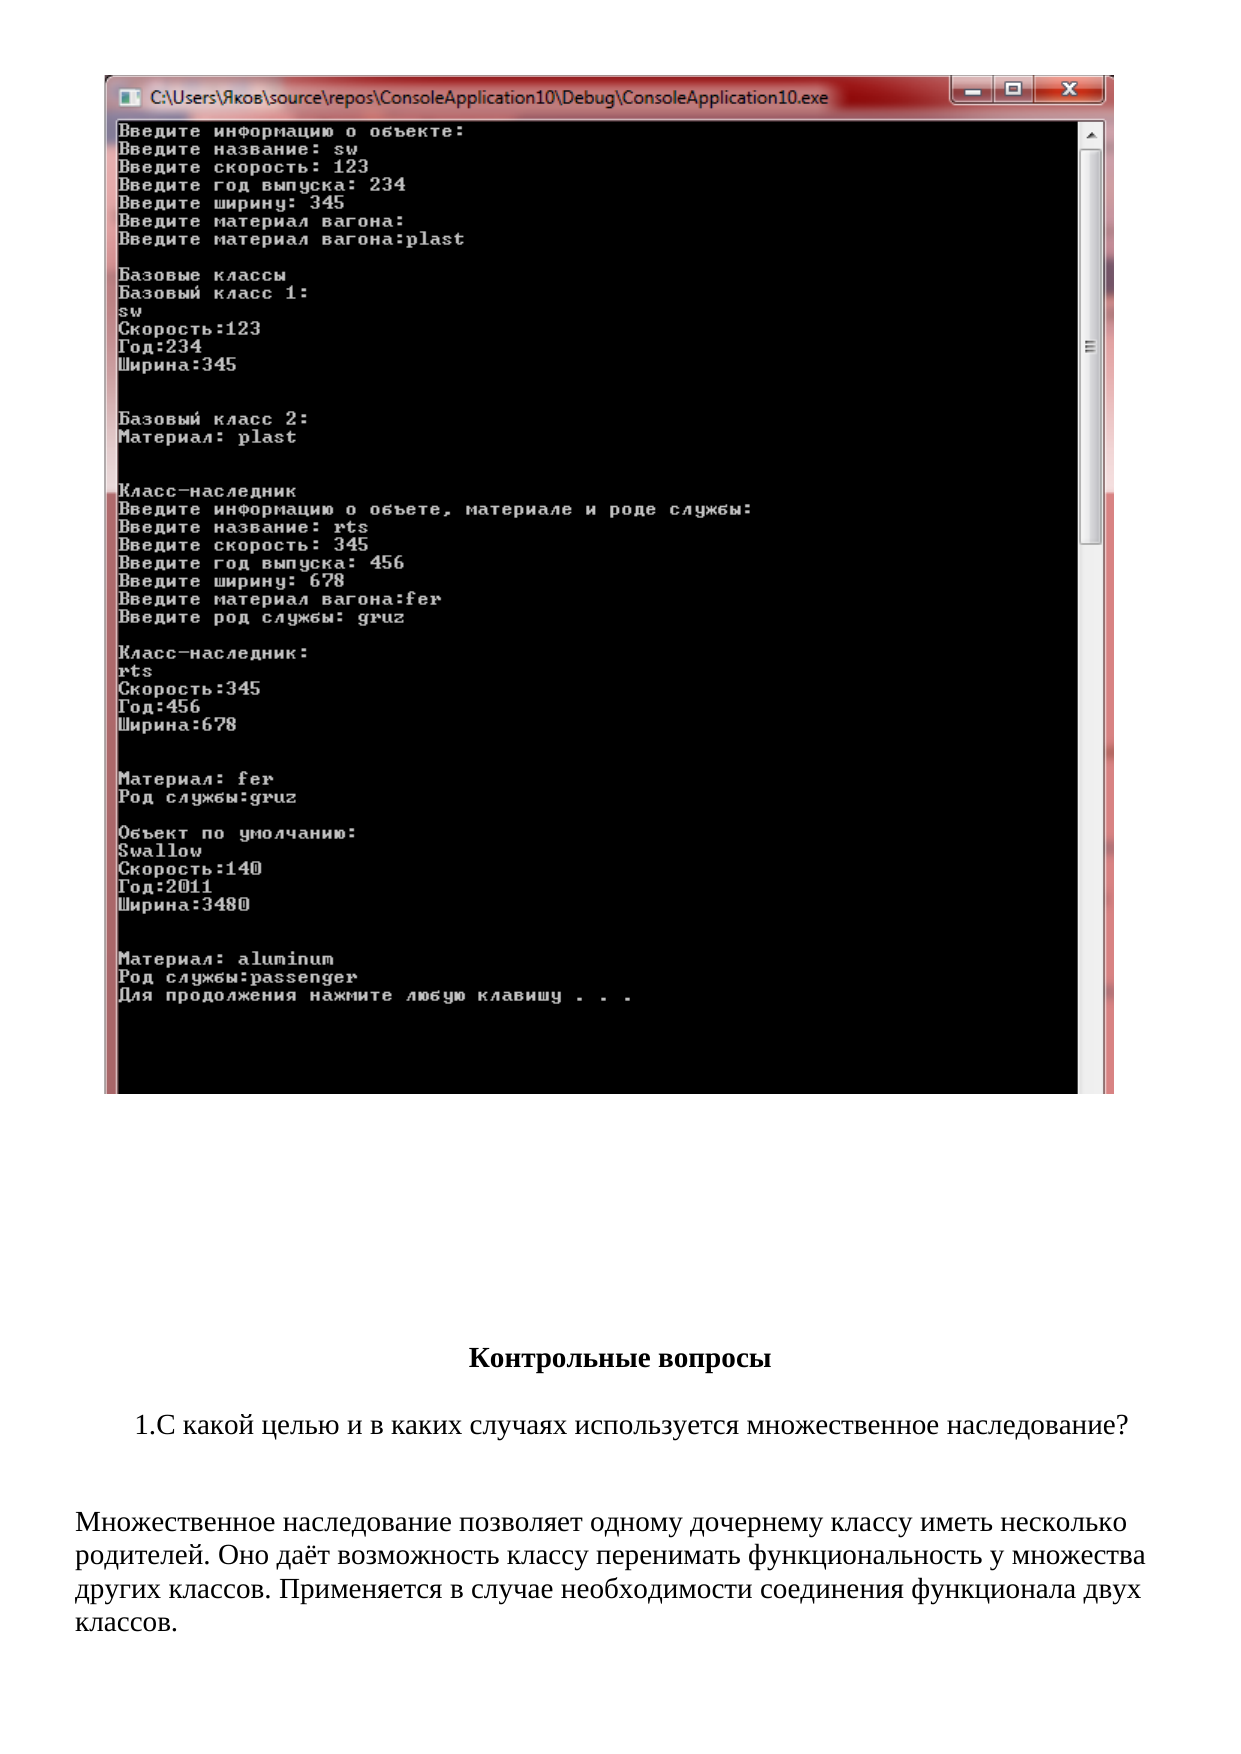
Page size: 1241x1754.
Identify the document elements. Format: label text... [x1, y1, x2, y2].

text 1.С какой целью и в каких случаях используется множественное наследование? [75, 1407, 1165, 1441]
text Контрольные вопросы [75, 1340, 1165, 1374]
picture [104, 75, 1114, 1094]
text Множественное наследование позволяет одному дочернему классу иметь несколько родителей. Оно даёт возможность классу перенимать функциональность у множества других классов. Применяется в случае необходимости соединения функционала двух классов. [75, 1504, 1165, 1638]
